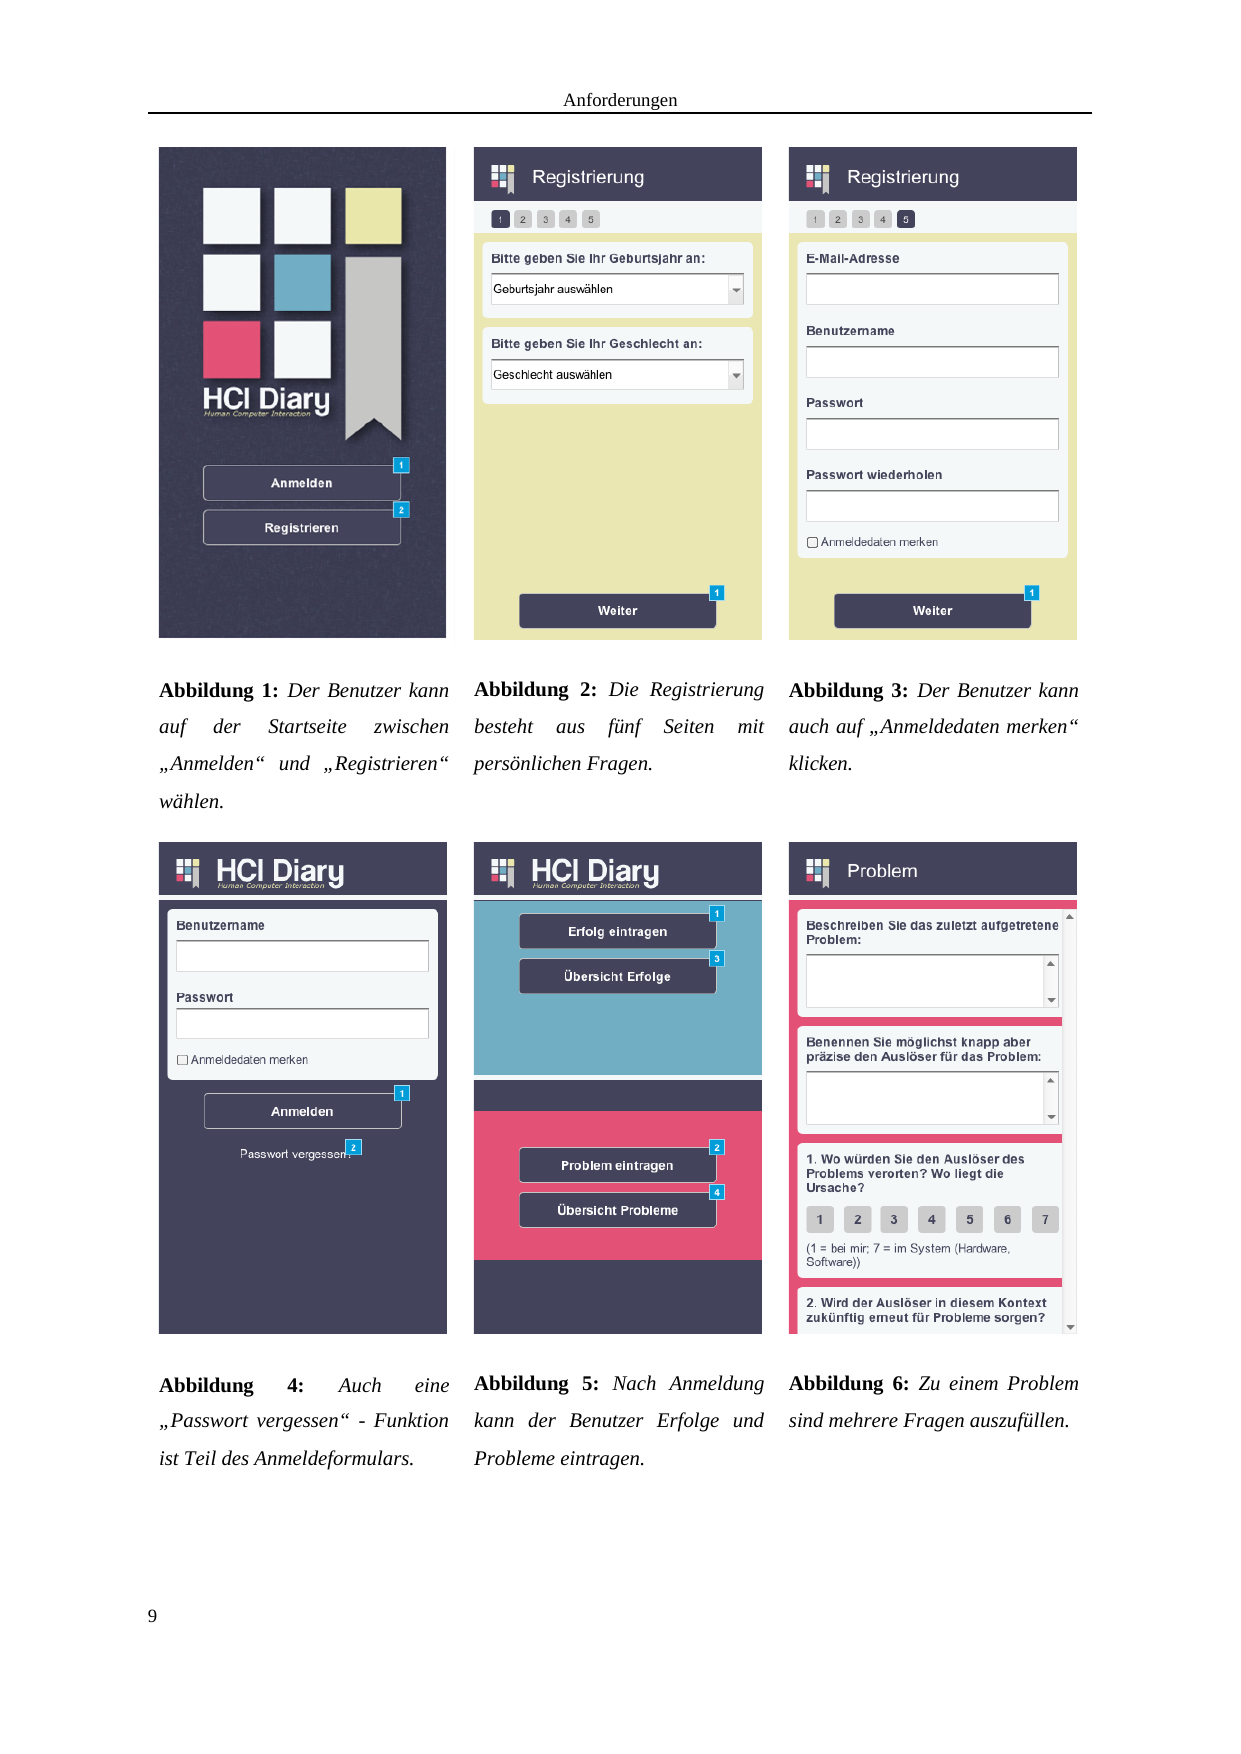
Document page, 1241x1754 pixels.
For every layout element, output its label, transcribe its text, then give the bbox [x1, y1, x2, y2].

table_header Abbildung 2: Die Registrierung besteht aus fünf Seiten mit persönlichen Fragen. [463, 148, 777, 842]
table_header Abbildung 1: Der Benutzer kann auf der Startseite zwischen „Anmelden“ und „Registrieren“ wählen. [148, 148, 463, 842]
table_header Abbildung 3: Der Benutzer kann auch auf „Anmeldedaten merken“ klicken. [778, 148, 1092, 842]
table_cell Abbildung 4: Auch eine „Passwort vergessen“ - Funktion ist Teil des Anmeldeformulars. [148, 842, 463, 1499]
picture [473, 147, 770, 648]
picture [158, 147, 455, 647]
table_cell Abbildung 5: Nach Anmeldung kann der Benutzer Erfolge und Probleme eintragen. [463, 842, 777, 1499]
table_cell Abbildung 6: Zu einem Problem sind mehrere Fragen auszufüllen. [778, 842, 1092, 1499]
picture [158, 842, 455, 1342]
picture [473, 842, 770, 1342]
picture [788, 842, 1084, 1342]
picture [788, 147, 1084, 648]
